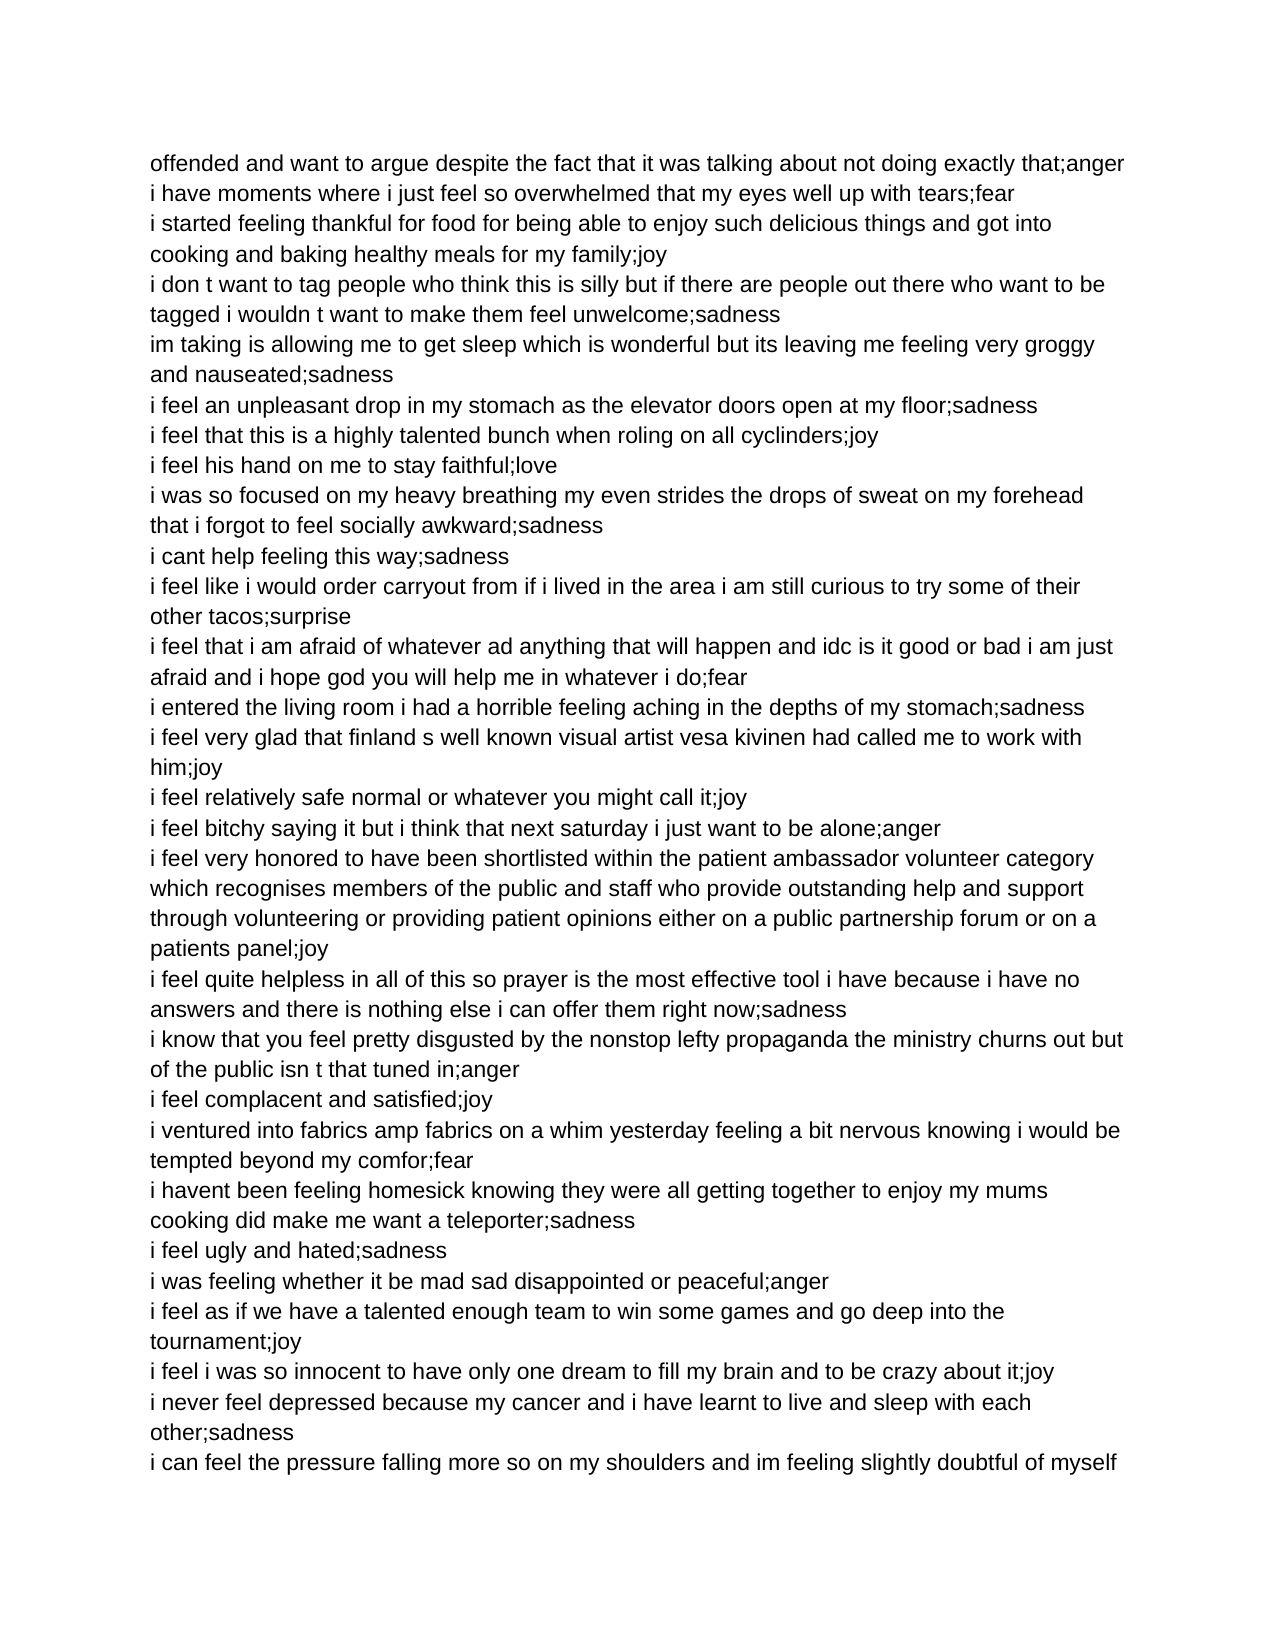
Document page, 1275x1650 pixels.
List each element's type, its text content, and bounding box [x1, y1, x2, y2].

text i feel complacent and satisfied;joy [150, 1086, 1125, 1113]
text i have moments where i just feel so overwhelmed that my eyes well up with tears;fear [150, 180, 1125, 207]
text i feel like i would order carryout from if i lived in the area i am still curious to try some of their other tacos;surprise [150, 573, 1125, 629]
text i was so focused on my heavy breathing my even strides the drops of sweat on my forehead that i forgot to feel socially awkward;sadness [150, 482, 1125, 539]
text i havent been feeling homesick knowing they were all getting together to enjoy my mums cooking did make me want a teleporter;sadness [150, 1177, 1125, 1234]
text i feel i was so innocent to have only one dream to fill my brain and to be crazy about it;joy [150, 1358, 1125, 1385]
text i entered the living room i had a horrible feeling aching in the depths of my stomach;sadness [150, 694, 1125, 720]
text i feel quite helpless in all of this so prayer is the most effective tool i have because i have no answers and there is nothing else i can offer them right now;sadness [150, 966, 1125, 1022]
text i don t want to tag people who think this is silly but if there are people out there who want to be tagged i wouldn t want to make them feel unwelcome;sadness [150, 271, 1125, 327]
text i never feel depressed because my cancer and i have learnt to live and sleep with each other;sadness [150, 1388, 1125, 1445]
text im taking is allowing me to get sleep which is wonderful but its leaving me feeling very groggy and nauseated;sadness [150, 331, 1125, 388]
text i was feeling whether it be mad sad disappointed or peaceful;anger [150, 1268, 1125, 1294]
text i cant help feeling this way;sadness [150, 543, 1125, 569]
text i feel ugly and hated;sadness [150, 1237, 1125, 1264]
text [150, 150, 1125, 176]
text i feel very glad that finland s well known visual artist vesa kivinen had called me to work with him;joy [150, 724, 1125, 781]
text i feel bitchy saying it but i think that next saturday i just want to be alone;anger [150, 814, 1125, 841]
text i feel as if we have a talented enough team to win some games and go deep into the tournament;joy [150, 1298, 1125, 1354]
text i know that you feel pretty disgusted by the nonstop lefty propaganda the ministry churns out but of the public isn t that tuned in;anger [150, 1026, 1125, 1083]
text i feel that this is a highly talented bunch when roling on all cyclinders;joy [150, 422, 1125, 448]
text i feel that i am afraid of whatever ad anything that will happen and idc is it good or bad i am just afraid and i hope god you will help me in whatever i do;fear [150, 633, 1125, 690]
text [150, 1449, 1125, 1475]
text i feel an unpleasant drop in my stomach as the elevator doors open at my floor;sadness [150, 392, 1125, 418]
text i feel relatively safe normal or whatever you might call it;joy [150, 784, 1125, 811]
text i feel very honored to have been shortlisted within the patient ambassador volunteer category which recognises members of the public and staff who provide outstanding help and support through volunteering or providing patient opinions either on a public partnership forum or on a patients panel;joy [150, 845, 1125, 962]
text i started feeling thankful for food for being able to enjoy such delicious things and got into cooking and baking healthy meals for my family;joy [150, 210, 1125, 267]
text i ventured into fabrics amp fabrics on a whim yesterday feeling a bit nervous knowing i would be tempted beyond my comfor;fear [150, 1117, 1125, 1173]
text i feel his hand on me to stay faithful;love [150, 452, 1125, 478]
